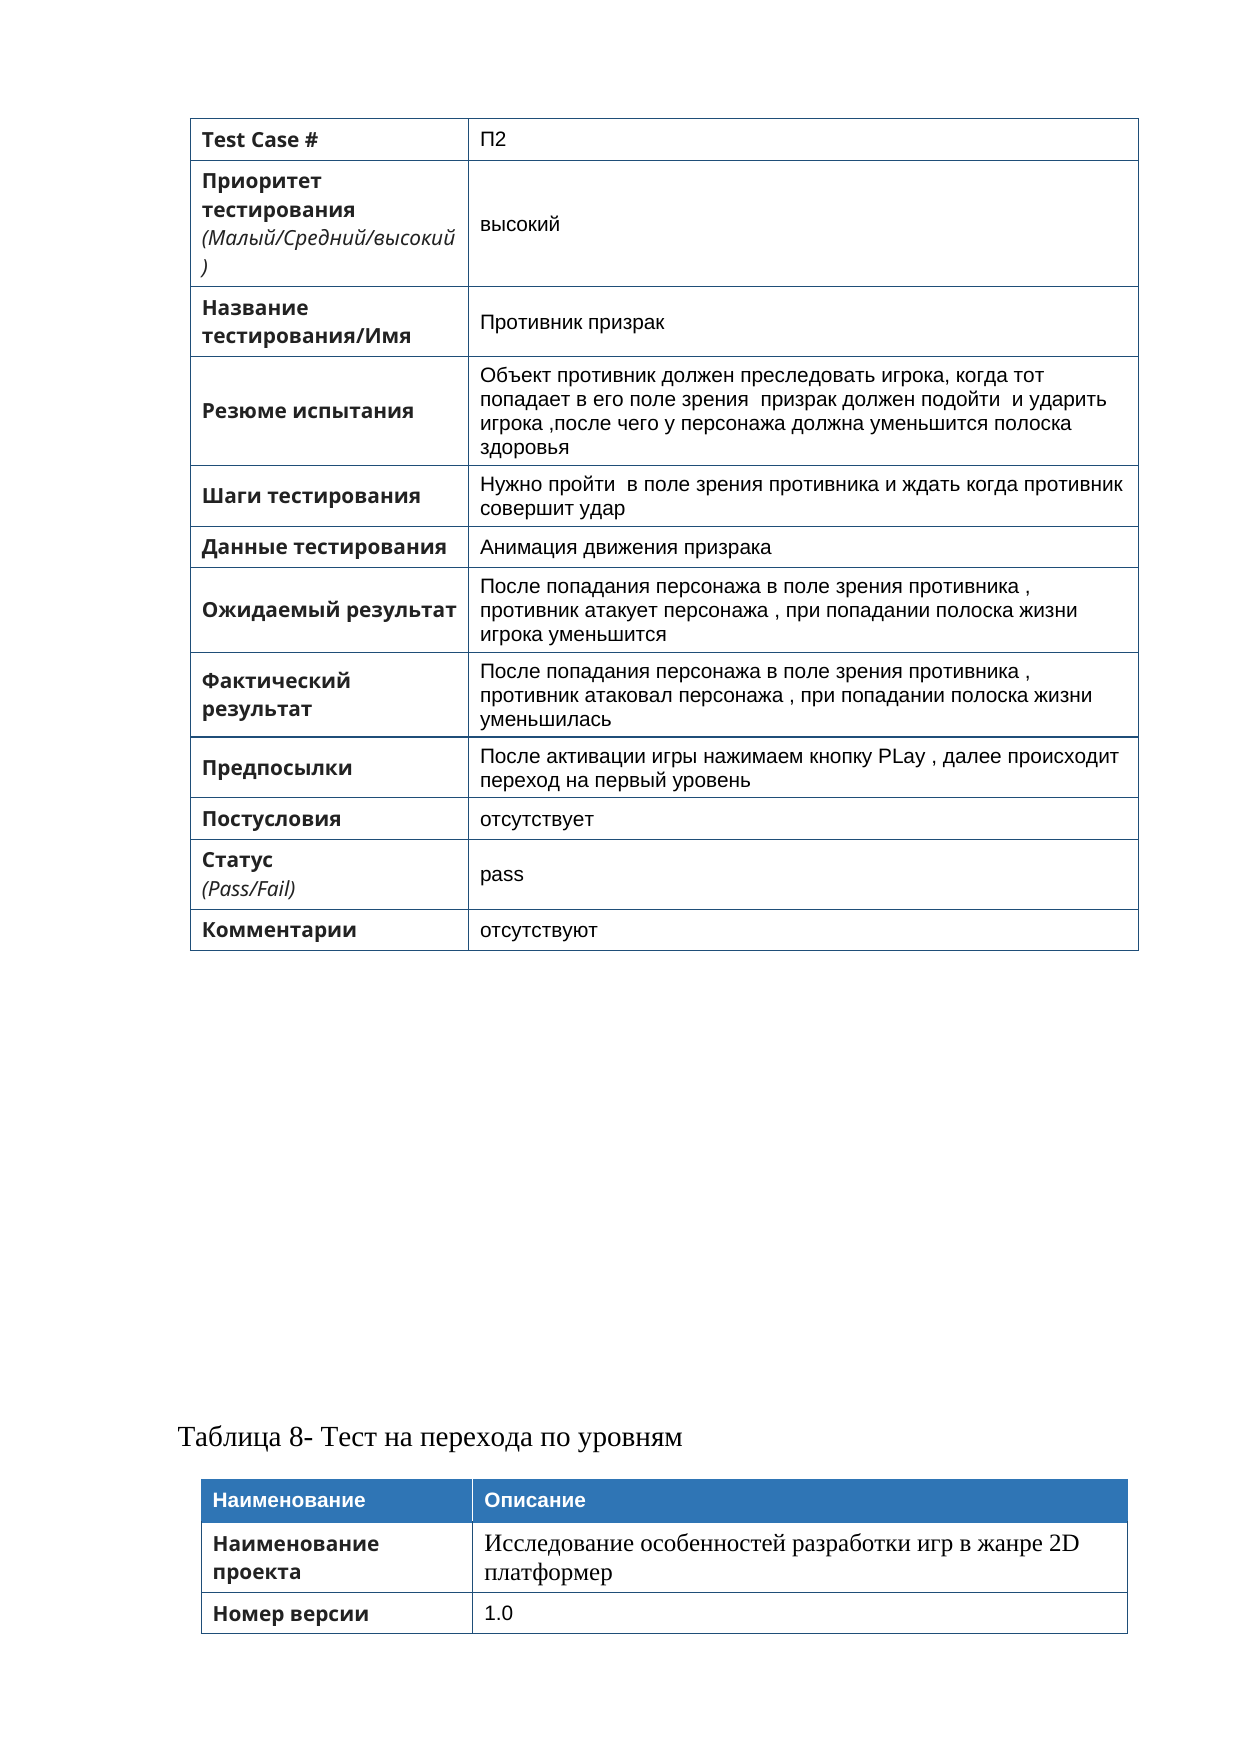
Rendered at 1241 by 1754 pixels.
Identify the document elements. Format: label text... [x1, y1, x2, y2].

table_cell Приоритет тестирования (Малый/Средний/высокий) [191, 161, 468, 286]
table_cell Ожидаемый результат [191, 568, 468, 652]
table_cell 1.0 [473, 1593, 1127, 1633]
table_cell Статус (Pass/Fail) [191, 840, 468, 908]
table_cell После попадания персонажа в поле зрения противника , противник атаковал персонажа , при попадании полоска жизни уменьшилась [469, 653, 1138, 736]
table_header Описание [473, 1479, 1127, 1521]
table_cell Test Case # [191, 119, 468, 159]
table_cell Фактический результат [191, 653, 468, 736]
table_cell Данные тестирования [191, 527, 468, 567]
table_cell Нужно пройти в поле зрения противника и ждать когда противник совершит удар [469, 466, 1138, 526]
table_cell Комментарии [191, 910, 468, 950]
table_cell Анимация движения призрака [469, 527, 1138, 567]
table_cell Противник призрак [469, 287, 1138, 356]
table_cell Номер версии [202, 1593, 472, 1633]
table_cell Резюме испытания [191, 357, 468, 465]
table_cell Наименование проекта [202, 1523, 472, 1592]
table_header Наименование [202, 1479, 472, 1521]
table_cell Исследование особенностей разработки игр в жанре 2D платформер [473, 1523, 1127, 1592]
table_cell После попадания персонажа в поле зрения противника , противник атакует персонажа , при попадании полоска жизни игрока уменьшится [469, 568, 1138, 652]
table_cell отсутствует [469, 798, 1138, 839]
table_cell После активации игры нажимаем кнопку PLay , далее происходит переход на первый уровень [469, 738, 1138, 797]
table_cell Объект противник должен преследовать игрока, когда тот попадает в его поле зрения призрак должен подойти и ударить игрока ,после чего у персонажа должна уменьшится полоска здоровья [469, 357, 1138, 465]
table_cell Постусловия [191, 798, 468, 839]
table_cell отсутствуют [469, 910, 1138, 950]
table_cell pass [469, 840, 1138, 908]
text Таблица 8- Тест на перехода по уровням [177, 1419, 1152, 1453]
table_cell П2 [469, 119, 1138, 159]
table_cell Шаги тестирования [191, 466, 468, 526]
table_cell Название тестирования/Имя [191, 287, 468, 356]
table_cell высокий [469, 161, 1138, 286]
table_cell Предпосылки [191, 738, 468, 797]
